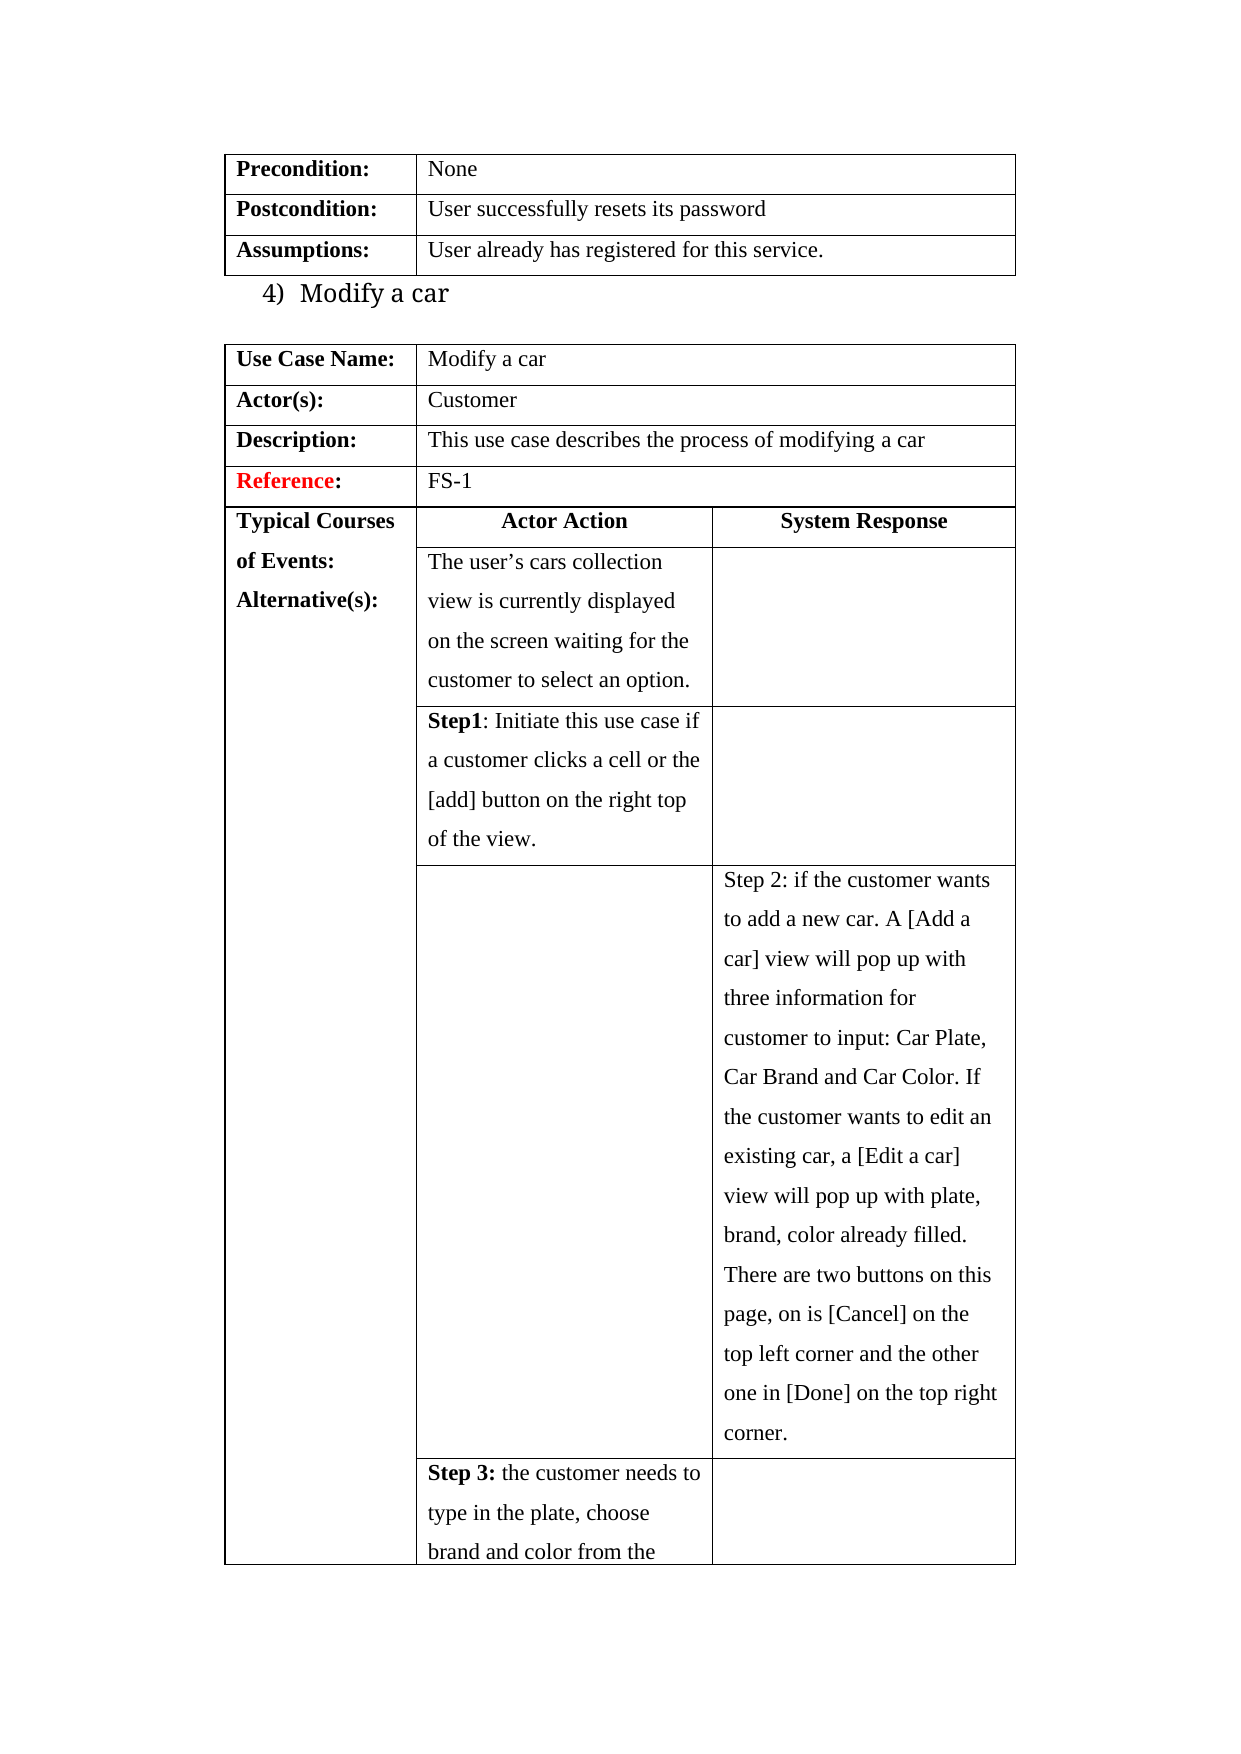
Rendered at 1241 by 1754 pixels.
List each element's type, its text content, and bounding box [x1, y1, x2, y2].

table_cell User already has registered for this service. [417, 236, 1015, 275]
table_cell Postcondition: [226, 195, 416, 234]
table_cell The user’s cars collection view is currently displayed on the screen waiting for the customer to select an option. [417, 548, 712, 706]
table_cell This use case describes the process of modifying a car [417, 426, 1015, 466]
table_cell [713, 548, 1015, 706]
table_cell Assumptions: [226, 236, 416, 275]
table_cell Step 2: if the customer wants to add a new car. A [Add a car] view will pop up with three information for customer to input: Car Plate, Car Brand and Car Color. If the customer wants to edit an existing car, a [Edit a car] view will pop up with plate, brand, color already filled. There are two buttons on this page, on is [Cancel] on the top left corner and the other one in [Done] on the top right corner. [713, 866, 1015, 1458]
table_cell Reference: [226, 467, 416, 506]
table_cell Step1: Initiate this use case if a customer clicks a cell or the [add] button on the right top of the view. [417, 707, 712, 865]
table_cell None [417, 155, 1015, 194]
table_cell Actor Action [417, 508, 712, 547]
table_cell FS-1 [417, 467, 1015, 506]
table_cell Customer [417, 386, 1015, 425]
table_header Modify a car [417, 345, 1015, 385]
table_cell Precondition: [226, 155, 416, 194]
table_cell [713, 707, 1015, 865]
table_cell Description: [226, 426, 416, 466]
table_cell System Response [713, 508, 1015, 547]
table_cell Actor(s): [226, 386, 416, 425]
list Modify a car [262, 276, 1016, 310]
table_cell [713, 1459, 1015, 1564]
table_cell [417, 866, 712, 1458]
table_cell User successfully resets its password [417, 195, 1015, 234]
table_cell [417, 1459, 712, 1564]
table_header Use Case Name: [226, 345, 416, 385]
table_cell Typical Courses of Events: Alternative(s): [226, 508, 416, 1564]
